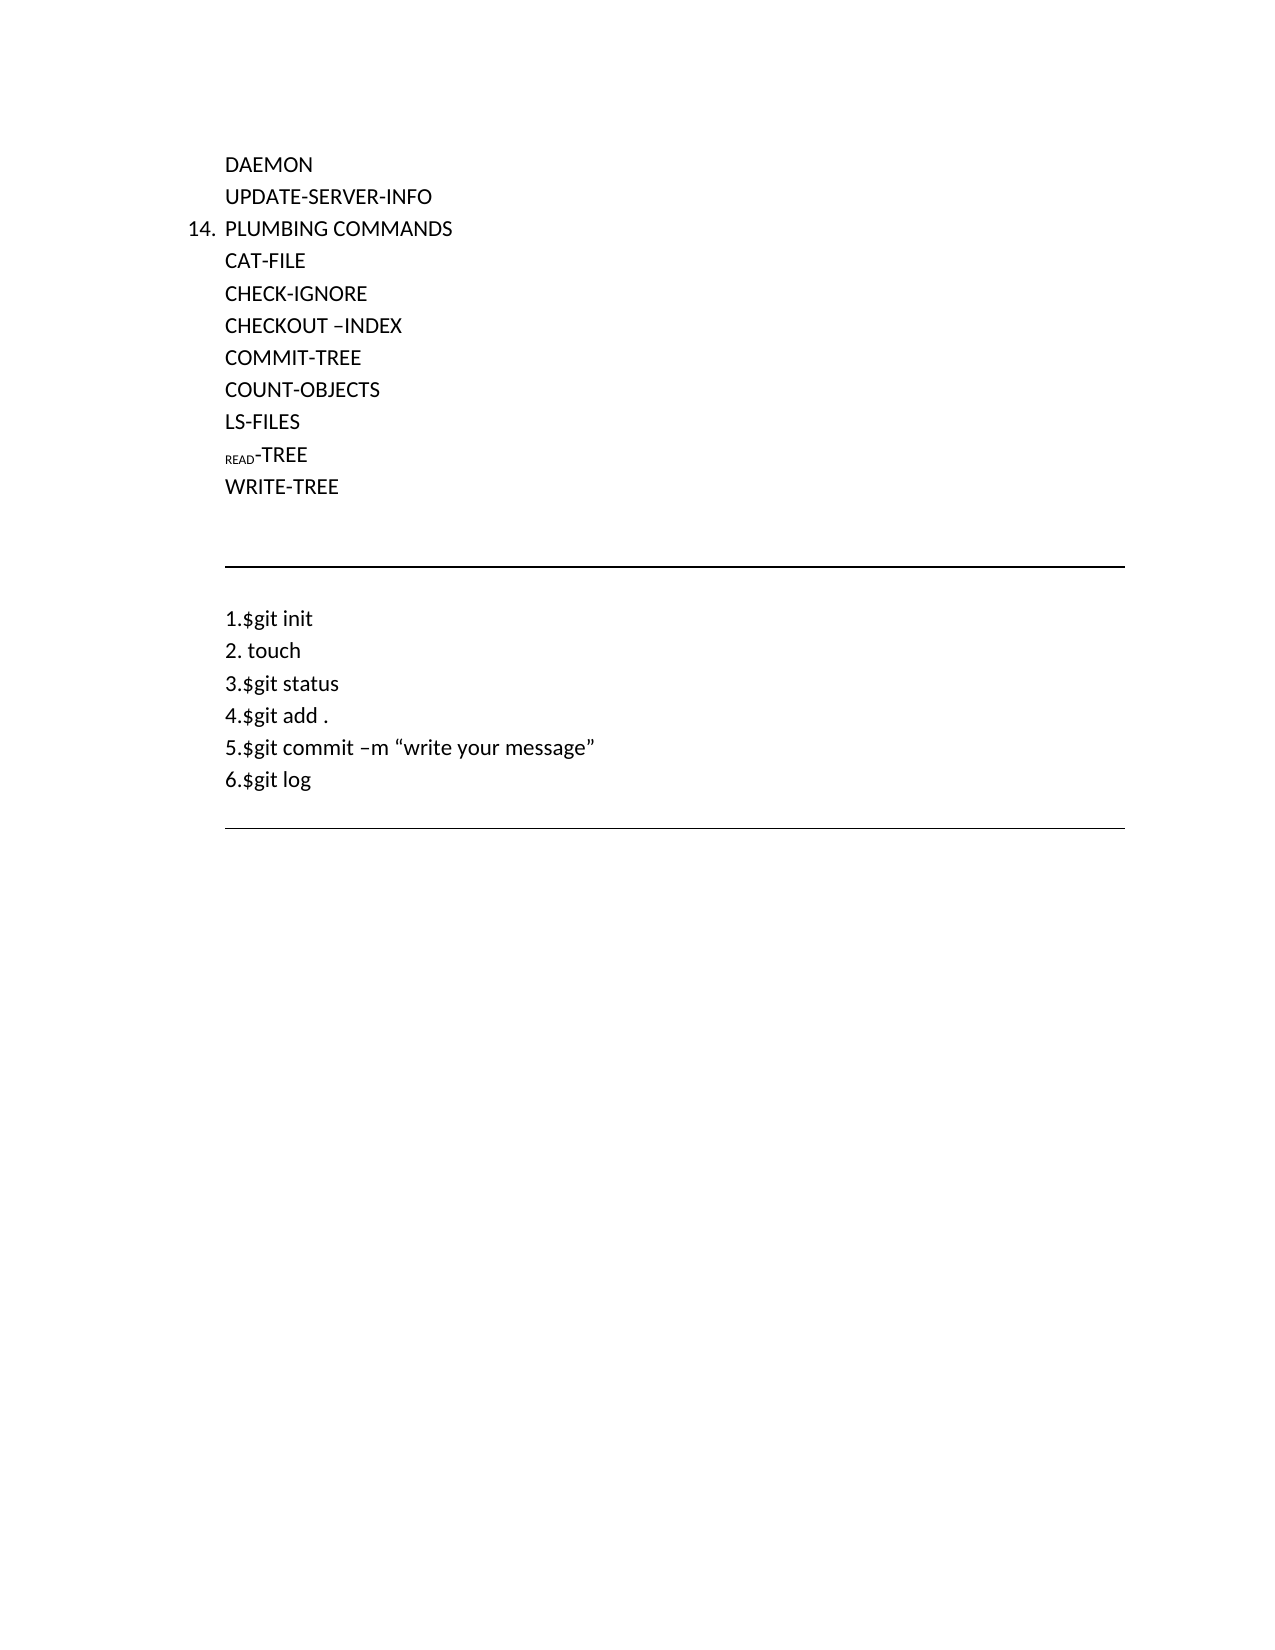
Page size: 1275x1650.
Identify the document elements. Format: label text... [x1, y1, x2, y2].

list DAEMON [225, 150, 1125, 178]
list WRITE-TREE [225, 472, 1125, 500]
list COUNT-OBJECTS [225, 375, 1125, 403]
list 5.$git commit –m “write your message” [225, 733, 1125, 761]
list 3.$git status [225, 669, 1125, 697]
list 2. touch [225, 636, 1125, 664]
list 1.$git init [225, 604, 1125, 632]
list CHECKOUT –INDEX [225, 311, 1125, 339]
list CAT-FILE [225, 247, 1125, 274]
list LS-FILES [225, 407, 1125, 436]
list READ-TREE [225, 440, 1125, 468]
list 6.$git log [225, 765, 1125, 793]
list COMMIT-TREE [225, 343, 1125, 371]
list PLUMBING COMMANDS [187, 214, 1125, 242]
list UPDATE-SERVER-INFO [225, 182, 1125, 210]
list 4.$git add . [225, 701, 1125, 729]
list CHECK-IGNORE [225, 279, 1125, 307]
